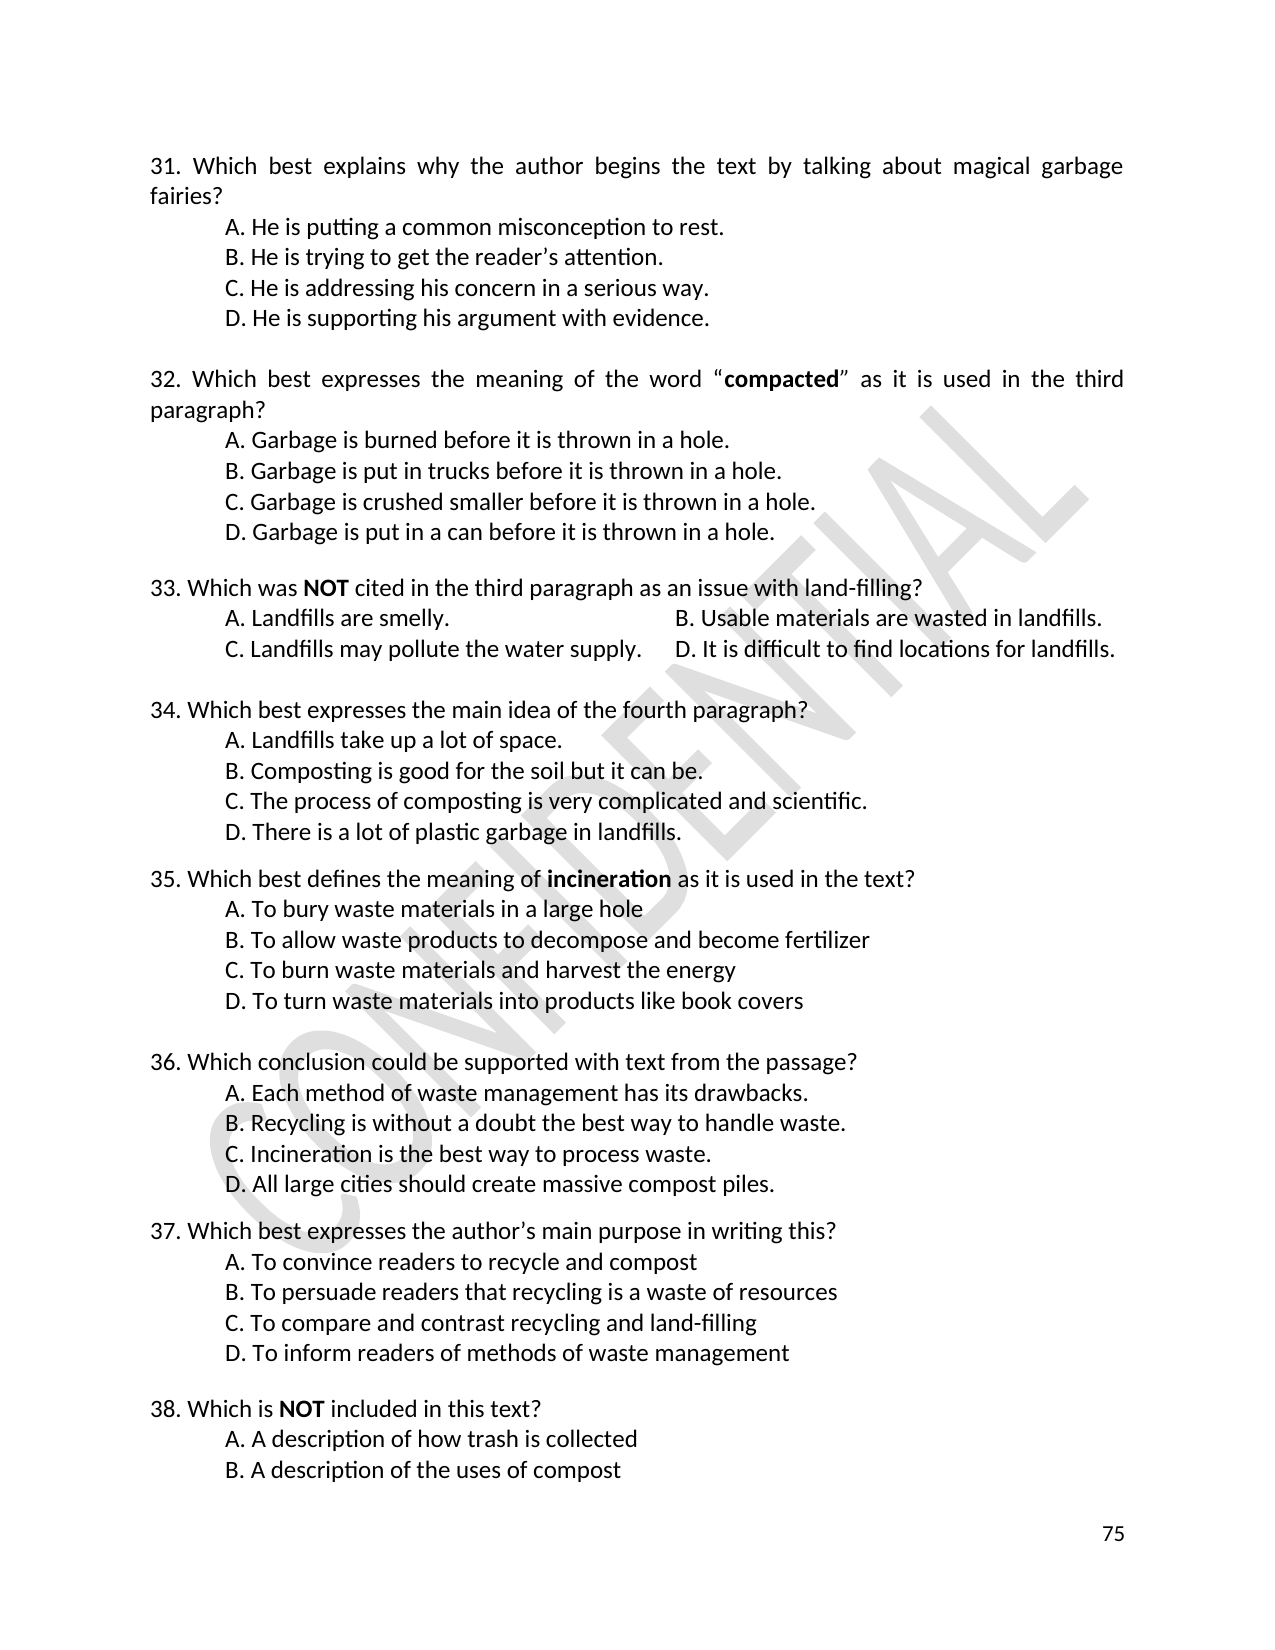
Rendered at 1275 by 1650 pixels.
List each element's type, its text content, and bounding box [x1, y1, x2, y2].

text A. To bury waste materials in a large hole [225, 894, 1125, 924]
text 35. Which best defines the meaning of incineration as it is used in the text? [150, 863, 1125, 894]
text 37. Which best expresses the author’s main purpose in writing this? [150, 1216, 1125, 1246]
text B. Garbage is put in trucks before it is thrown in a hole. [225, 455, 1125, 486]
text 36. Which conclusion could be supported with text from the passage? [150, 1046, 1125, 1077]
text B. A description of the uses of compost [225, 1454, 1125, 1485]
text 38. Which is NOT included in this text? [150, 1393, 1125, 1424]
text A. A description of how trash is collected [225, 1424, 1125, 1454]
text 32. Which best expresses the meaning of the word “compacted” as it is used in the third paragraph? [150, 364, 1125, 425]
text D. He is supporting his argument with evidence. [225, 303, 1125, 333]
text A. To convince readers to recycle and compost [225, 1246, 1125, 1277]
text B. Composting is good for the soil but it can be. [225, 755, 1125, 785]
text C. He is addressing his concern in a serious way. [225, 272, 1125, 303]
text B. He is trying to get the reader’s attention. [225, 242, 1125, 272]
text C. To burn waste materials and harvest the energy [225, 955, 1125, 985]
text A. Landfills are smelly. B. Usable materials are wasted in landfills. [225, 602, 1125, 633]
text D. To inform readers of methods of waste management [225, 1338, 1125, 1368]
text B. Recycling is without a doubt the best way to handle waste. [225, 1107, 1125, 1138]
text D. Garbage is put in a can before it is thrown in a hole. [225, 516, 1125, 547]
text A. He is putting a common misconception to rest. [225, 211, 1125, 242]
text A. Each method of waste management has its drawbacks. [225, 1077, 1125, 1107]
text B. To allow waste products to decompose and become fertilizer [225, 924, 1125, 955]
text 34. Which best expresses the main idea of the fourth paragraph? [150, 694, 1125, 724]
text 31. Which best explains why the author begins the text by talking about magical garbage fairies? [150, 150, 1125, 211]
text A. Landfills take up a lot of space. [225, 724, 1125, 755]
text 33. Which was NOT cited in the third paragraph as an issue with land-filling? [150, 572, 1125, 602]
text C. Landfills may pollute the water supply. D. It is difficult to find locations for landfills. [225, 633, 1125, 663]
text C. Garbage is crushed smaller before it is thrown in a hole. [225, 486, 1125, 516]
text C. To compare and contrast recycling and land-filling [225, 1307, 1125, 1338]
text B. To persuade readers that recycling is a waste of resources [225, 1277, 1125, 1307]
text C. The process of composting is very complicated and scientific. [225, 785, 1125, 816]
text C. Incineration is the best way to process waste. [225, 1138, 1125, 1168]
text D. All large cities should create massive compost piles. [225, 1168, 1125, 1199]
text A. Garbage is burned before it is thrown in a hole. [225, 425, 1125, 455]
text D. There is a lot of plastic garbage in landfills. [225, 816, 1125, 846]
text D. To turn waste materials into products like book covers [225, 985, 1125, 1016]
